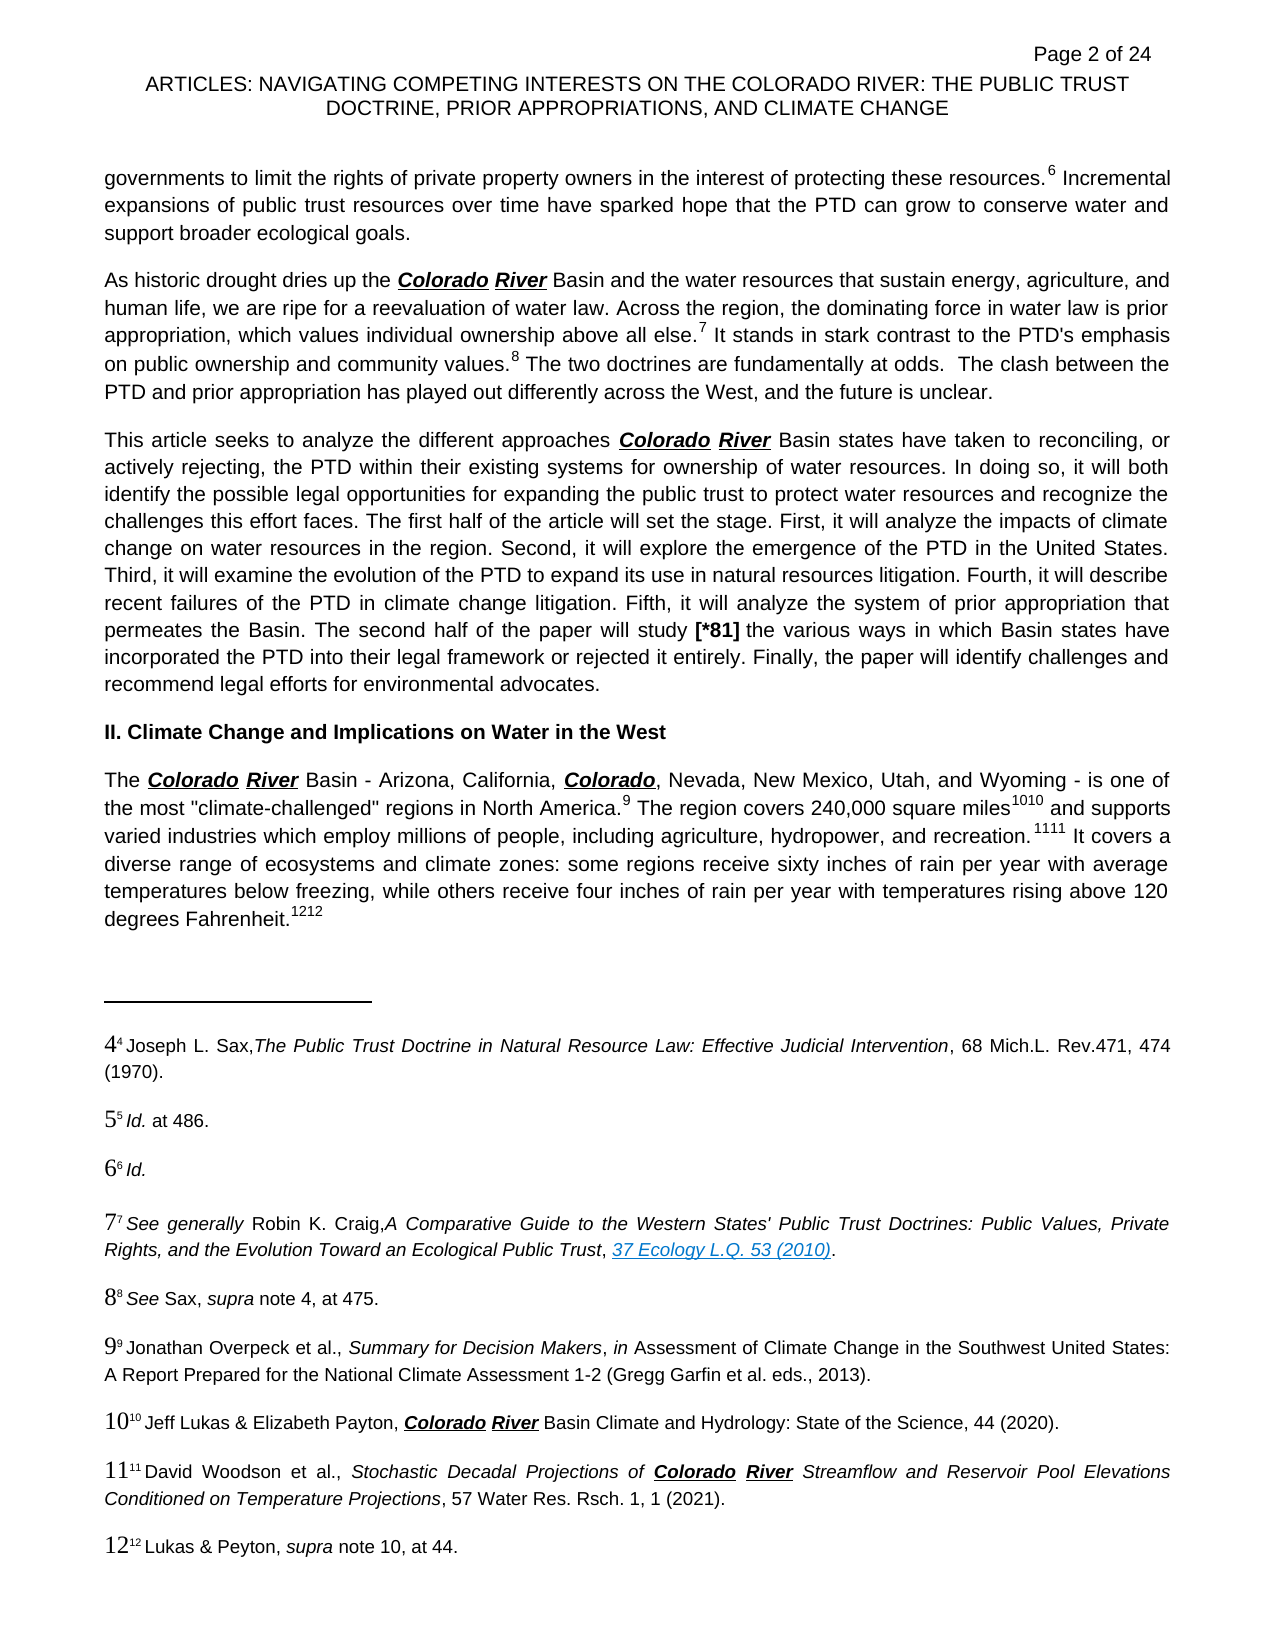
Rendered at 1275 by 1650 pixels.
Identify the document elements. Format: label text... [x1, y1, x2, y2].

text This article seeks to analyze the different approaches Colorado River Basin states have taken to reconciling, or actively rejecting, the PTD within their existing systems for ownership of water resources. In doing so, it will both identify the possible legal opportunities for expanding the public trust to protect water resources and recognize the challenges this effort faces. The first half of the article will set the stage. First, it will analyze the impacts of climate change on water resources in the region. Second, it will explore the emergence of the PTD in the United States. Third, it will examine the evolution of the PTD to expand its use in natural resources litigation. Fourth, it will describe recent failures of the PTD in climate change litigation. Fifth, it will analyze the system of prior appropriation that permeates the Basin. The second half of the paper will study [*81] the various ways in which Basin states have incorporated the PTD into their legal framework or rejected it entirely. Finally, the paper will identify challenges and recommend legal efforts for environmental advocates. [104, 425, 1171, 696]
text II. Climate Change and Implications on Water in the West [104, 716, 1171, 743]
text As historic drought dries up the Colorado River Basin and the water resources that sustain energy, agriculture, and human life, we are ripe for a reevaluation of water law. Across the region, the dominating force in water law is prior appropriation, which values individual ownership above all else.7 It stands in stark contrast to the PTD's emphasis on public ownership and community values.8 The two doctrines are fundamentally at odds. The clash between the PTD and prior appropriation has played out differently across the West, and the future is unclear. [104, 265, 1171, 404]
text The Colorado River Basin - Arizona, California, Colorado, Nevada, New Mexico, Utah, and Wyoming - is one of the most "climate-challenged" regions in North America.9 The region covers 240,000 square miles10 and supports varied industries which employ millions of people, including agriculture, hydropower, and recreation.11 It covers a diverse range of ecosystems and climate zones: some regions receive sixty inches of rain per year with average temperatures below freezing, while others receive four inches of rain per year with temperatures rising above 120 degrees Fahrenheit.12 [104, 764, 1171, 932]
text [104, 161, 1171, 244]
